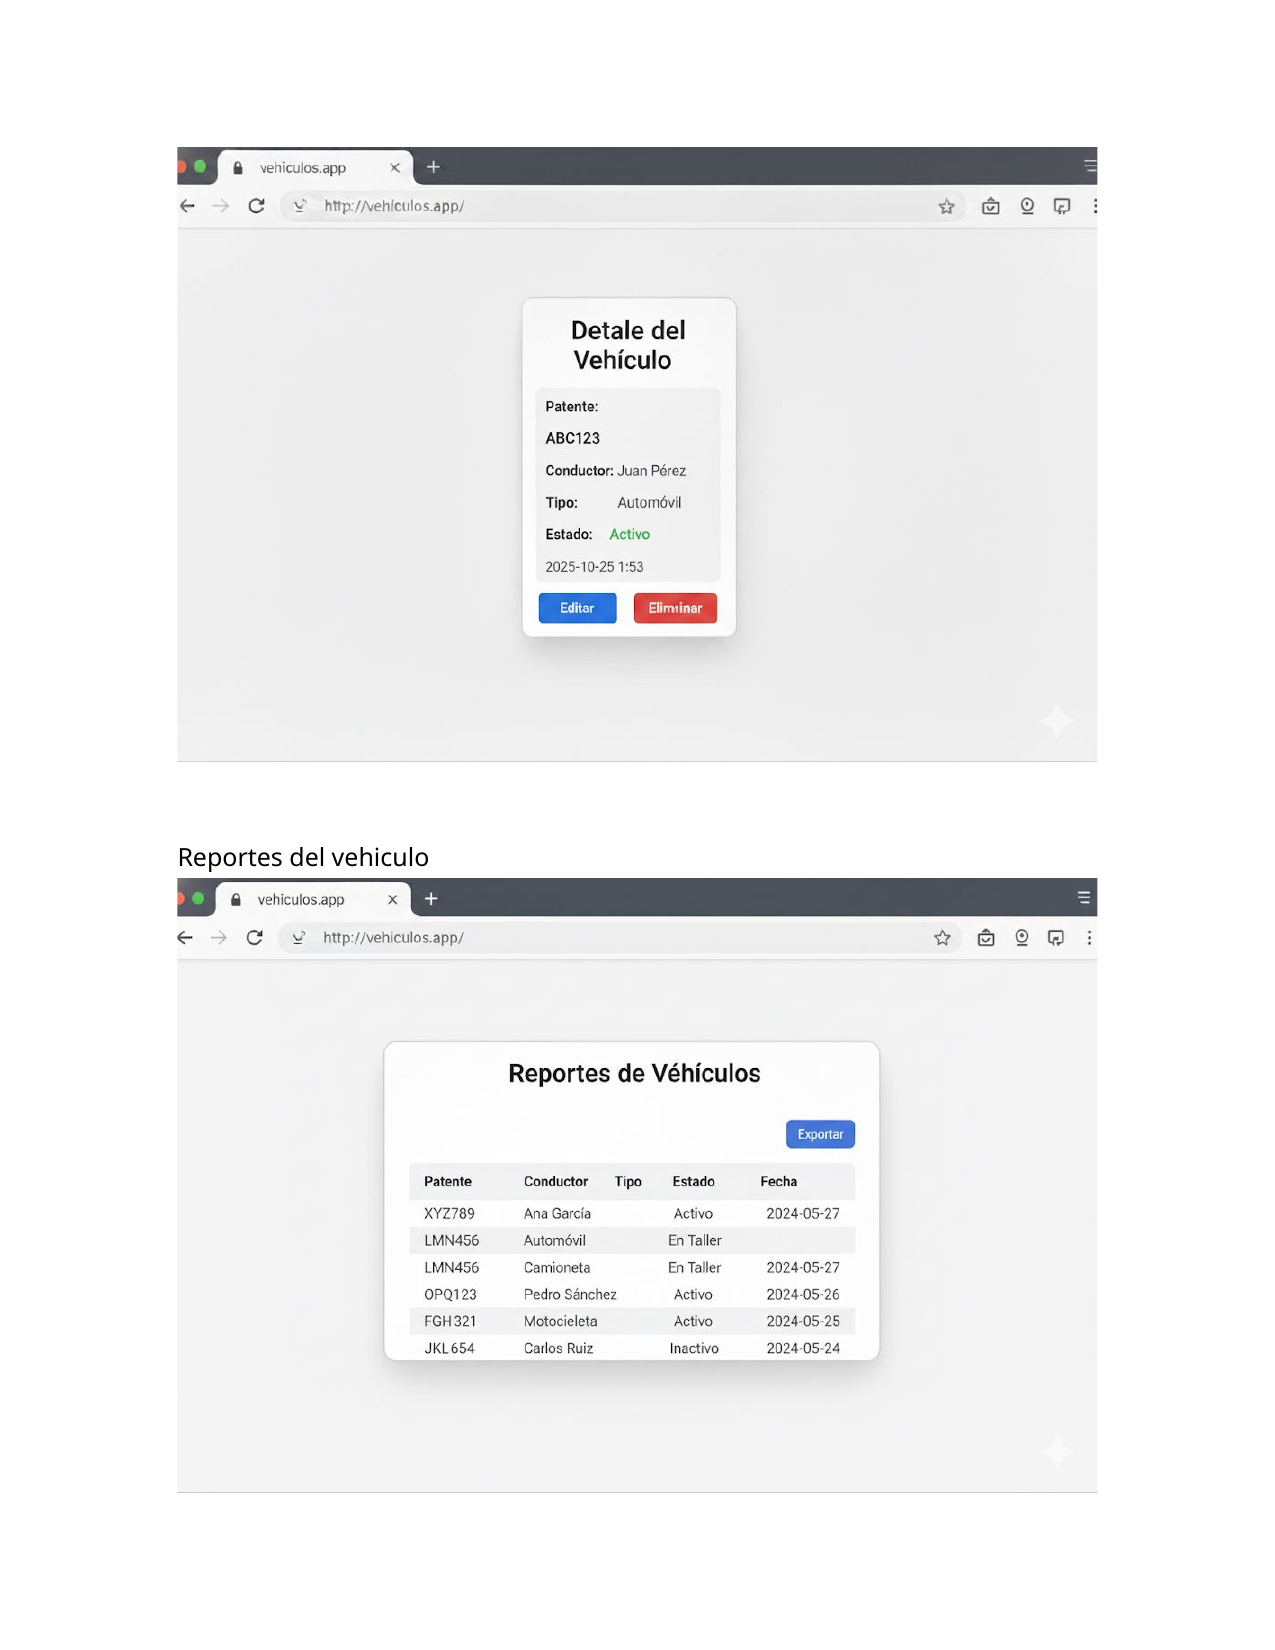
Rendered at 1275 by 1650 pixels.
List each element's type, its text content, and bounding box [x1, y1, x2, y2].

text Reportes del vehiculo [177, 839, 1098, 878]
picture [177, 878, 1098, 1493]
picture [177, 147, 1098, 762]
